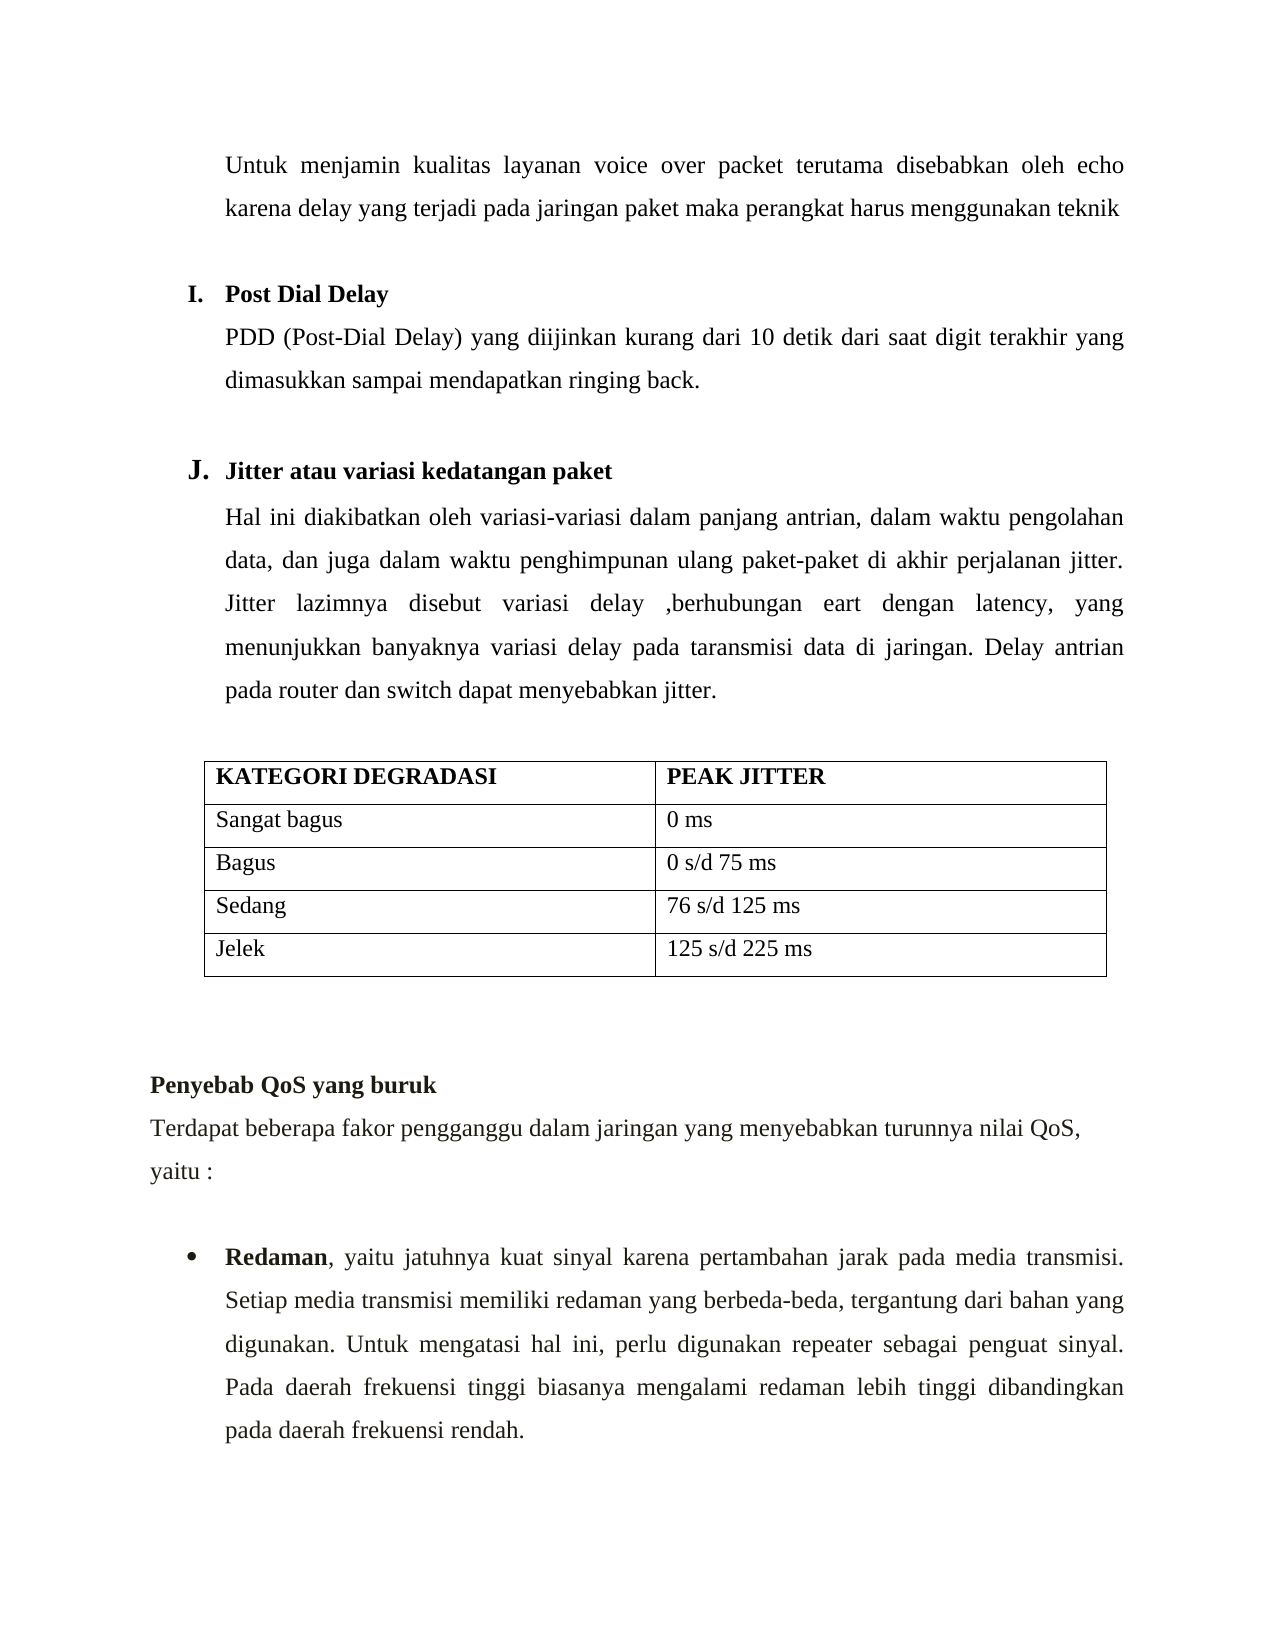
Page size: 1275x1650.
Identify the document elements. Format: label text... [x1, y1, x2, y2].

text Hal ini diakibatkan oleh variasi-variasi dalam panjang antrian, dalam waktu pengolahan data, dan juga dalam waktu penghimpunan ulang paket-paket di akhir perjalanan jitter. Jitter lazimnya disebut variasi delay ,berhubungan eart dengan latency, yang menunjukkan banyaknya variasi delay pada taransmisi data di jaringan. Delay antrian pada router dan switch dapat menyebabkan jitter. [225, 502, 1125, 703]
text Penyebab QoS yang buruk [150, 1070, 1125, 1099]
list Post Dial Delay [187, 279, 1125, 308]
list Jitter atau variasi kedatangan paket [187, 452, 1125, 485]
table_cell 0 ms [656, 805, 1106, 847]
text Terdapat beberapa fakor pengganggu dalam jaringan yang menyebabkan turunnya nilai QoS, yaitu : [150, 1113, 1125, 1185]
list Redaman, yaitu jatuhnya kuat sinyal karena pertambahan jarak pada media transmisi. Setiap media transmisi memiliki redaman yang berbeda-beda, tergantung dari bahan yang digunakan. Untuk mengatasi hal ini, perlu digunakan repeater sebagai penguat sinyal. Pada daerah frekuensi tinggi biasanya mengalami redaman lebih tinggi dibandingkan pada daerah frekuensi rendah. [187, 1242, 1125, 1444]
table_cell Sangat bagus [205, 805, 655, 847]
text PDD (Post-Dial Delay) yang diijinkan kurang dari 10 detik dari saat digit terakhir yang dimasukkan sampai mendapatkan ringing back. [225, 322, 1125, 394]
table_cell 76 s/d 125 ms [656, 891, 1106, 933]
table_cell 125 s/d 225 ms [656, 934, 1106, 976]
table_cell Bagus [205, 848, 655, 890]
table_cell Sedang [205, 891, 655, 933]
table_cell Jelek [205, 934, 655, 976]
table_header PEAK JITTER [656, 762, 1106, 804]
table_cell 0 s/d 75 ms [656, 848, 1106, 890]
text Untuk menjamin kualitas layanan voice over packet terutama disebabkan oleh echo karena delay yang terjadi pada jaringan paket maka perangkat harus menggunakan teknik [225, 150, 1125, 222]
table_header KATEGORI DEGRADASI [205, 762, 655, 804]
